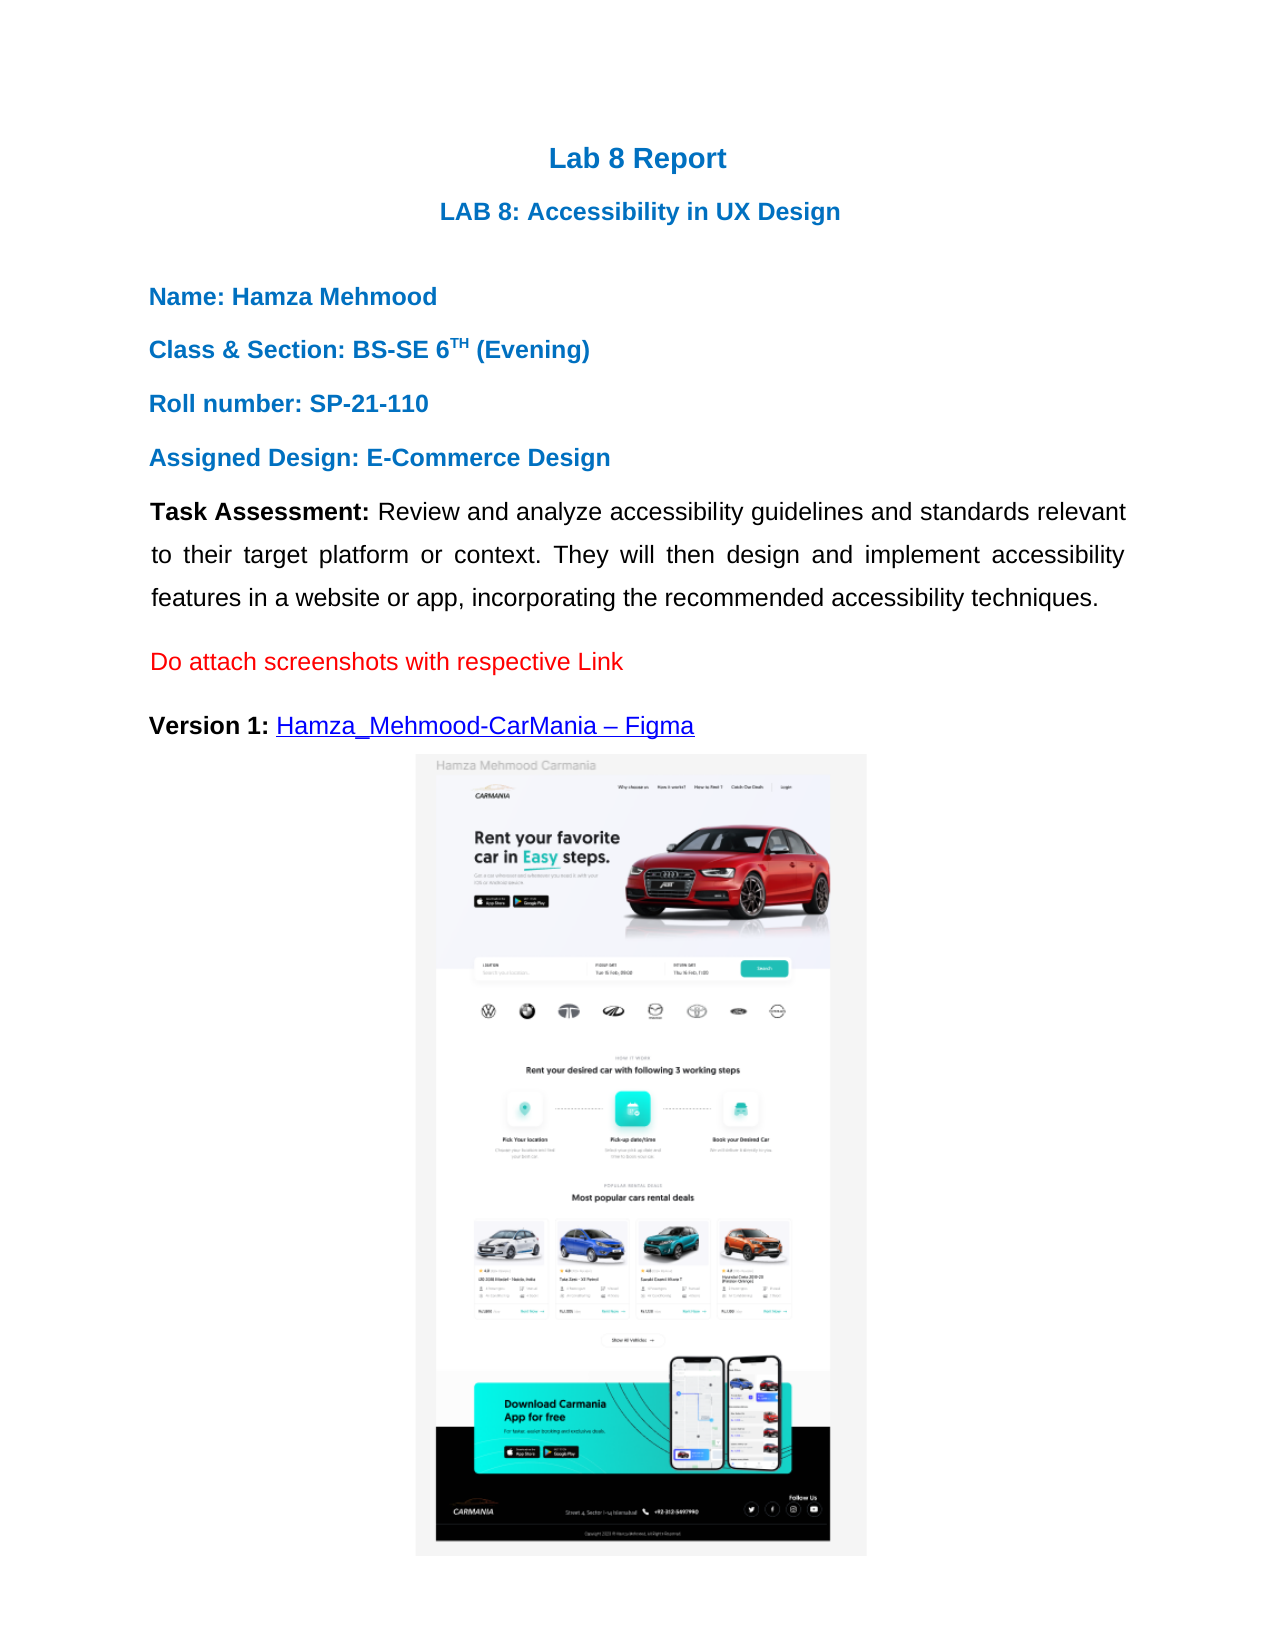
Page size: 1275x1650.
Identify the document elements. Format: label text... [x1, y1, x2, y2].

text Roll number: SP-21-110 [148, 389, 1132, 418]
text Name: Hamza Mehmood [148, 282, 1132, 310]
text Assigned Design: E-Commerce Design [148, 443, 1132, 472]
text Task Assessment: Review and analyze accessibility guidelines and standards relevant to their target platform or context. They will then design and implement accessibility features in a website or app, incorporating the recommended accessibility techniques. [150, 497, 1127, 612]
text Lab 8 Report [150, 141, 1125, 175]
text LAB 8: Accessibility in UX Design [148, 197, 1132, 257]
picture [415, 754, 867, 1556]
text Version 1: Hamza_Mehmood-CarMania – Figma [148, 711, 1132, 739]
text Class & Section: BS-SE 6TH (Evening) [148, 335, 1132, 364]
text Do attach screenshots with respective Link [150, 647, 1127, 676]
